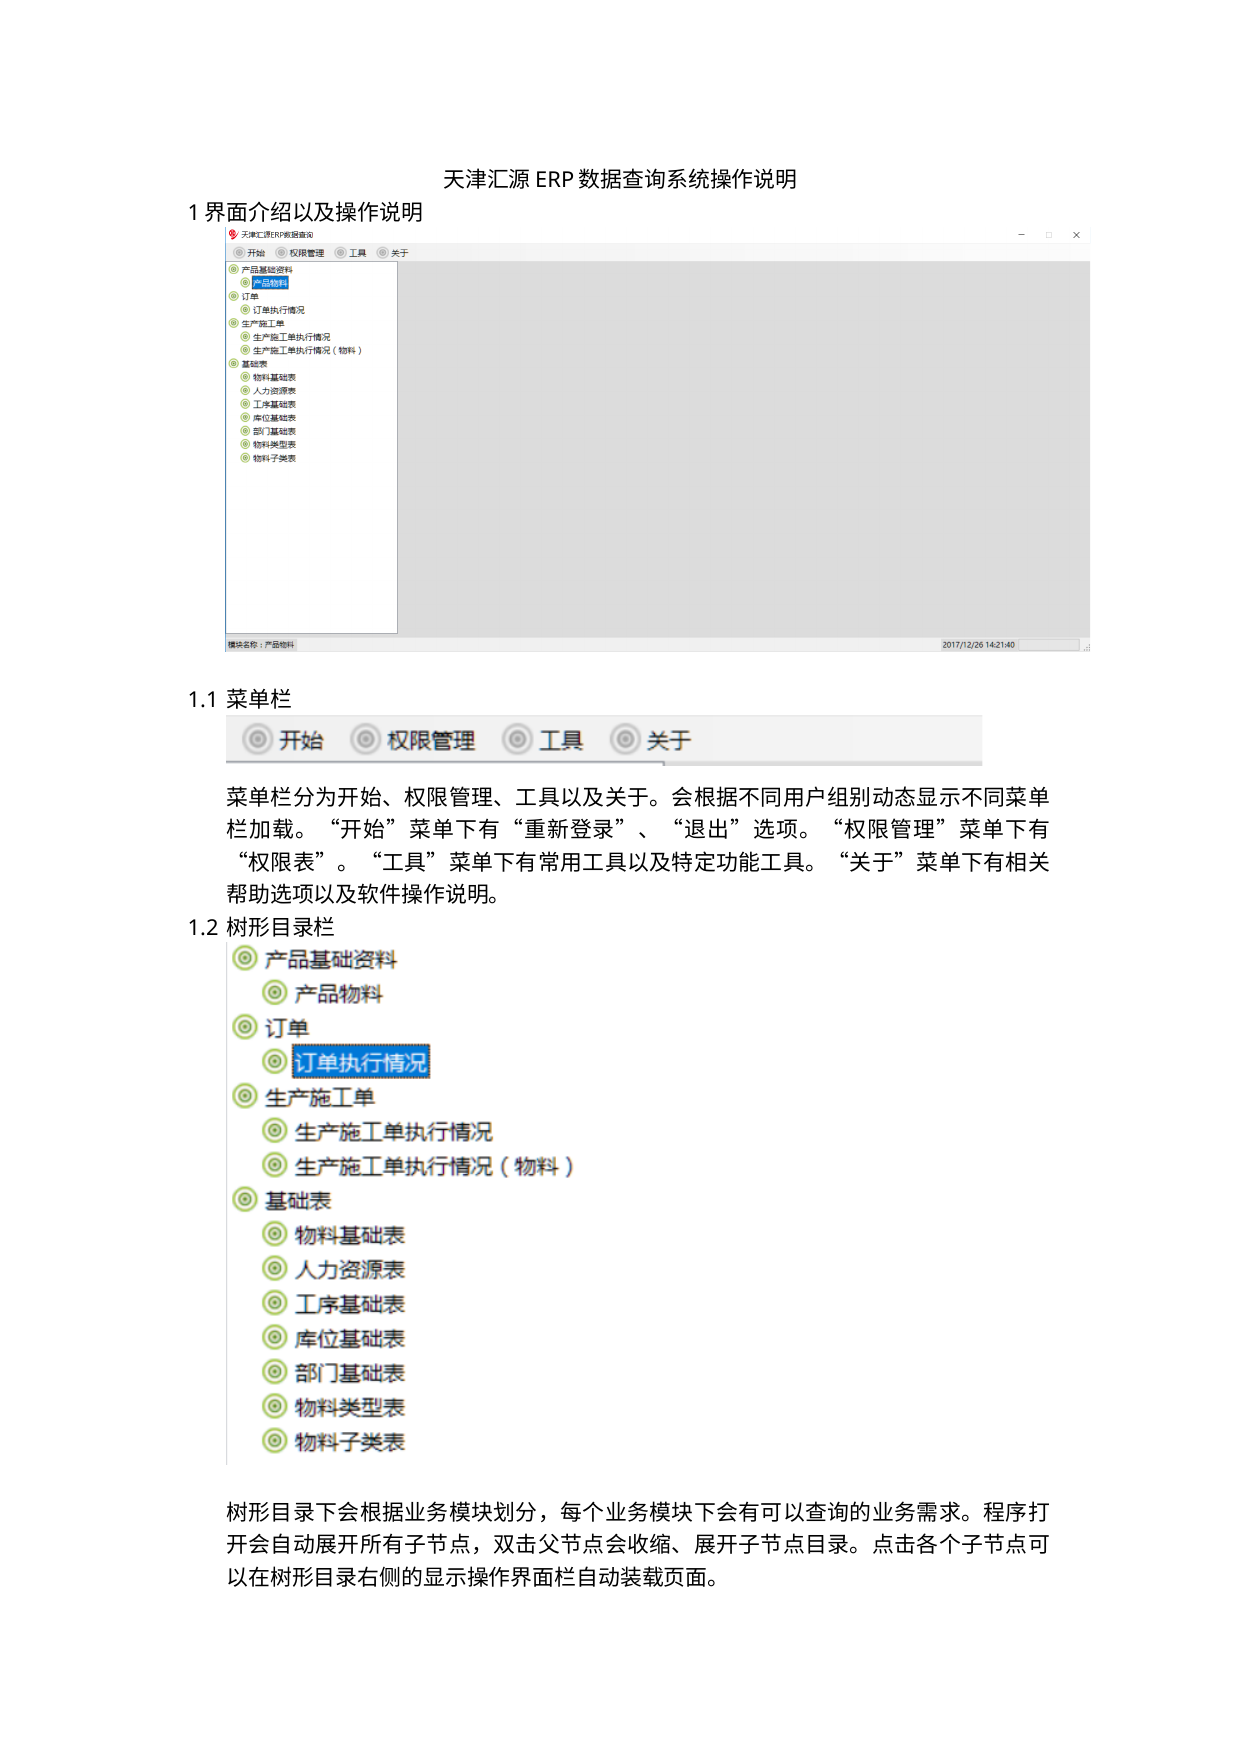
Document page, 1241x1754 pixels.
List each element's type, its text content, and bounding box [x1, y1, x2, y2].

picture [226, 714, 983, 766]
list 树形目录栏 [187, 909, 1053, 942]
text 天津汇源ERP数据查询系统操作说明 [187, 162, 1053, 194]
list 菜单栏分为开始、权限管理、工具以及关于。会根据不同用户组别动态显示不同菜单栏加载。“开始”菜单下有“重新登录”、“退出”选项。“权限管理”菜单下有“权限表”。“工具”菜单下有常用工具以及特定功能工具。“关于”菜单下有相关帮助选项以及软件操作说明。 [226, 779, 1053, 909]
list 树形目录下会根据业务模块划分，每个业务模块下会有可以查询的业务需求。程序打开会自动展开所有子节点，双击父节点会收缩、展开子节点目录。点击各个子节点可以在树形目录右侧的显示操作界面栏自动装载页面。 [226, 1494, 1053, 1592]
list 菜单栏 [187, 682, 1053, 714]
picture [225, 227, 1091, 652]
picture [226, 942, 580, 1465]
text 1界面介绍以及操作说明 [187, 194, 1053, 227]
